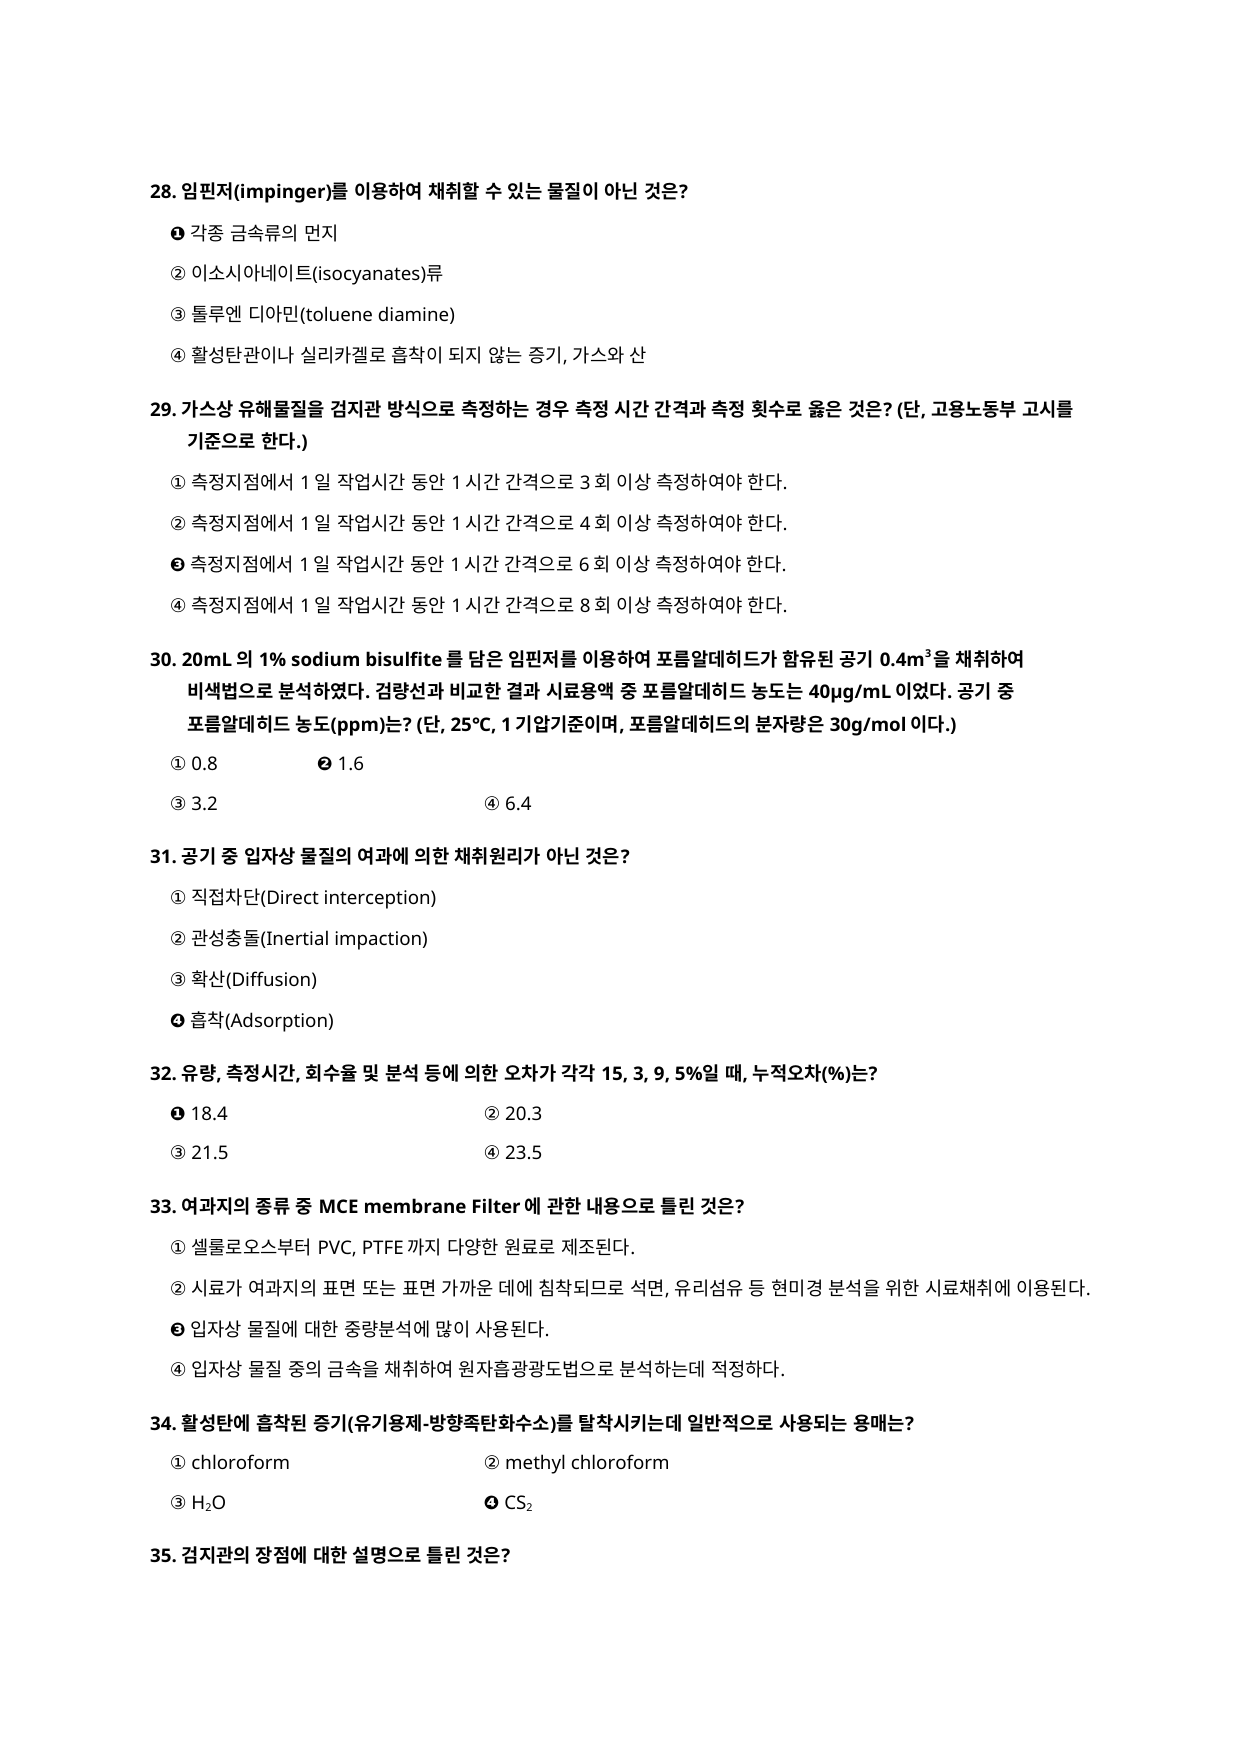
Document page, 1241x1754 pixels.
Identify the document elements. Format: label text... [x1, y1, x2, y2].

text ③ 3.2 ④ 6.4 [150, 790, 1090, 815]
text ④ 측정지점에서 1일 작업시간 동안 1시간 간격으로 8회 이상 측정하여야 한다. [150, 591, 1090, 618]
text ① 직접차단(Direct interception) [150, 883, 1090, 910]
text ① 0.8 ❷ 1.6 [150, 750, 1090, 776]
text ③ H2O ❹ CS2 [150, 1489, 1090, 1514]
text ❶ 18.4 ② 20.3 [150, 1100, 1090, 1125]
text ② 시료가 여과지의 표면 또는 표면 가까운 데에 침착되므로 석면, 유리섬유 등 현미경 분석을 위한 시료채취에 이용된다. [150, 1273, 1090, 1300]
text ❸ 측정지점에서 1일 작업시간 동안 1시간 간격으로 6회 이상 측정하여야 한다. [150, 550, 1090, 577]
text ④ 입자상 물질 중의 금속을 채취하여 원자흡광광도법으로 분석하는데 적정하다. [150, 1355, 1090, 1382]
text ④ 활성탄관이나 실리카겔로 흡착이 되지 않는 증기, 가스와 산 [150, 341, 1090, 368]
text ② 측정지점에서 1일 작업시간 동안 1시간 간격으로 4회 이상 측정하여야 한다. [150, 509, 1090, 536]
text 34. 활성탄에 흡착된 증기(유기용제-방향족탄화수소)를 탈착시키는데 일반적으로 사용되는 용매는? [150, 1408, 1090, 1436]
text 35. 검지관의 장점에 대한 설명으로 틀린 것은? [150, 1541, 1090, 1568]
text ③ 확산(Diffusion) [150, 964, 1090, 992]
text ③ 21.5 ④ 23.5 [150, 1139, 1090, 1165]
text ③ 톨루엔 디아민(toluene diamine) [150, 300, 1090, 327]
text 29. 가스상 유해물질을 검지관 방식으로 측정하는 경우 측정 시간 간격과 측정 횟수로 옳은 것은? (단, 고용노동부 고시를 기준으로 한다.) [150, 394, 1090, 454]
text ❹ 흡착(Adsorption) [150, 1006, 1090, 1033]
text 31. 공기 중 입자상 물질의 여과에 의한 채취원리가 아닌 것은? [150, 842, 1090, 869]
text ① chloroform ② methyl chloroform [150, 1449, 1090, 1475]
text ① 측정지점에서 1일 작업시간 동안 1시간 간격으로 3회 이상 측정하여야 한다. [150, 468, 1090, 495]
text 28. 임핀저(impinger)를 이용하여 채취할 수 있는 물질이 아닌 것은? [150, 177, 1090, 204]
text ② 이소시아네이트(isocyanates)류 [150, 259, 1090, 286]
text 30. 20mL의 1% sodium bisulfite를 담은 임핀저를 이용하여 포름알데히드가 함유된 공기 0.4m3을 채취하여 비색법으로 분석하였다. 검량선과 비교한 결과 시료용액 중 포름알데히드 농도는 40μg/mL이었다. 공기 중 포름알데히드 농도(ppm)는? (단, 25℃, 1기압기준이며, 포름알데히드의 분자량은 30g/mol이다.) [150, 644, 1090, 737]
text ② 관성충돌(Inertial impaction) [150, 924, 1090, 951]
text ❶ 각종 금속류의 먼지 [150, 218, 1090, 245]
text 32. 유량, 측정시간, 회수율 및 분석 등에 의한 오차가 각각 15, 3, 9, 5%일 때, 누적오차(%)는? [150, 1059, 1090, 1086]
text ❸ 입자상 물질에 대한 중량분석에 많이 사용된다. [150, 1314, 1090, 1341]
text 33. 여과지의 종류 중 MCE membrane Filter에 관한 내용으로 틀린 것은? [150, 1191, 1090, 1218]
text ① 셀룰로오스부터 PVC, PTFE까지 다양한 원료로 제조된다. [150, 1232, 1090, 1259]
